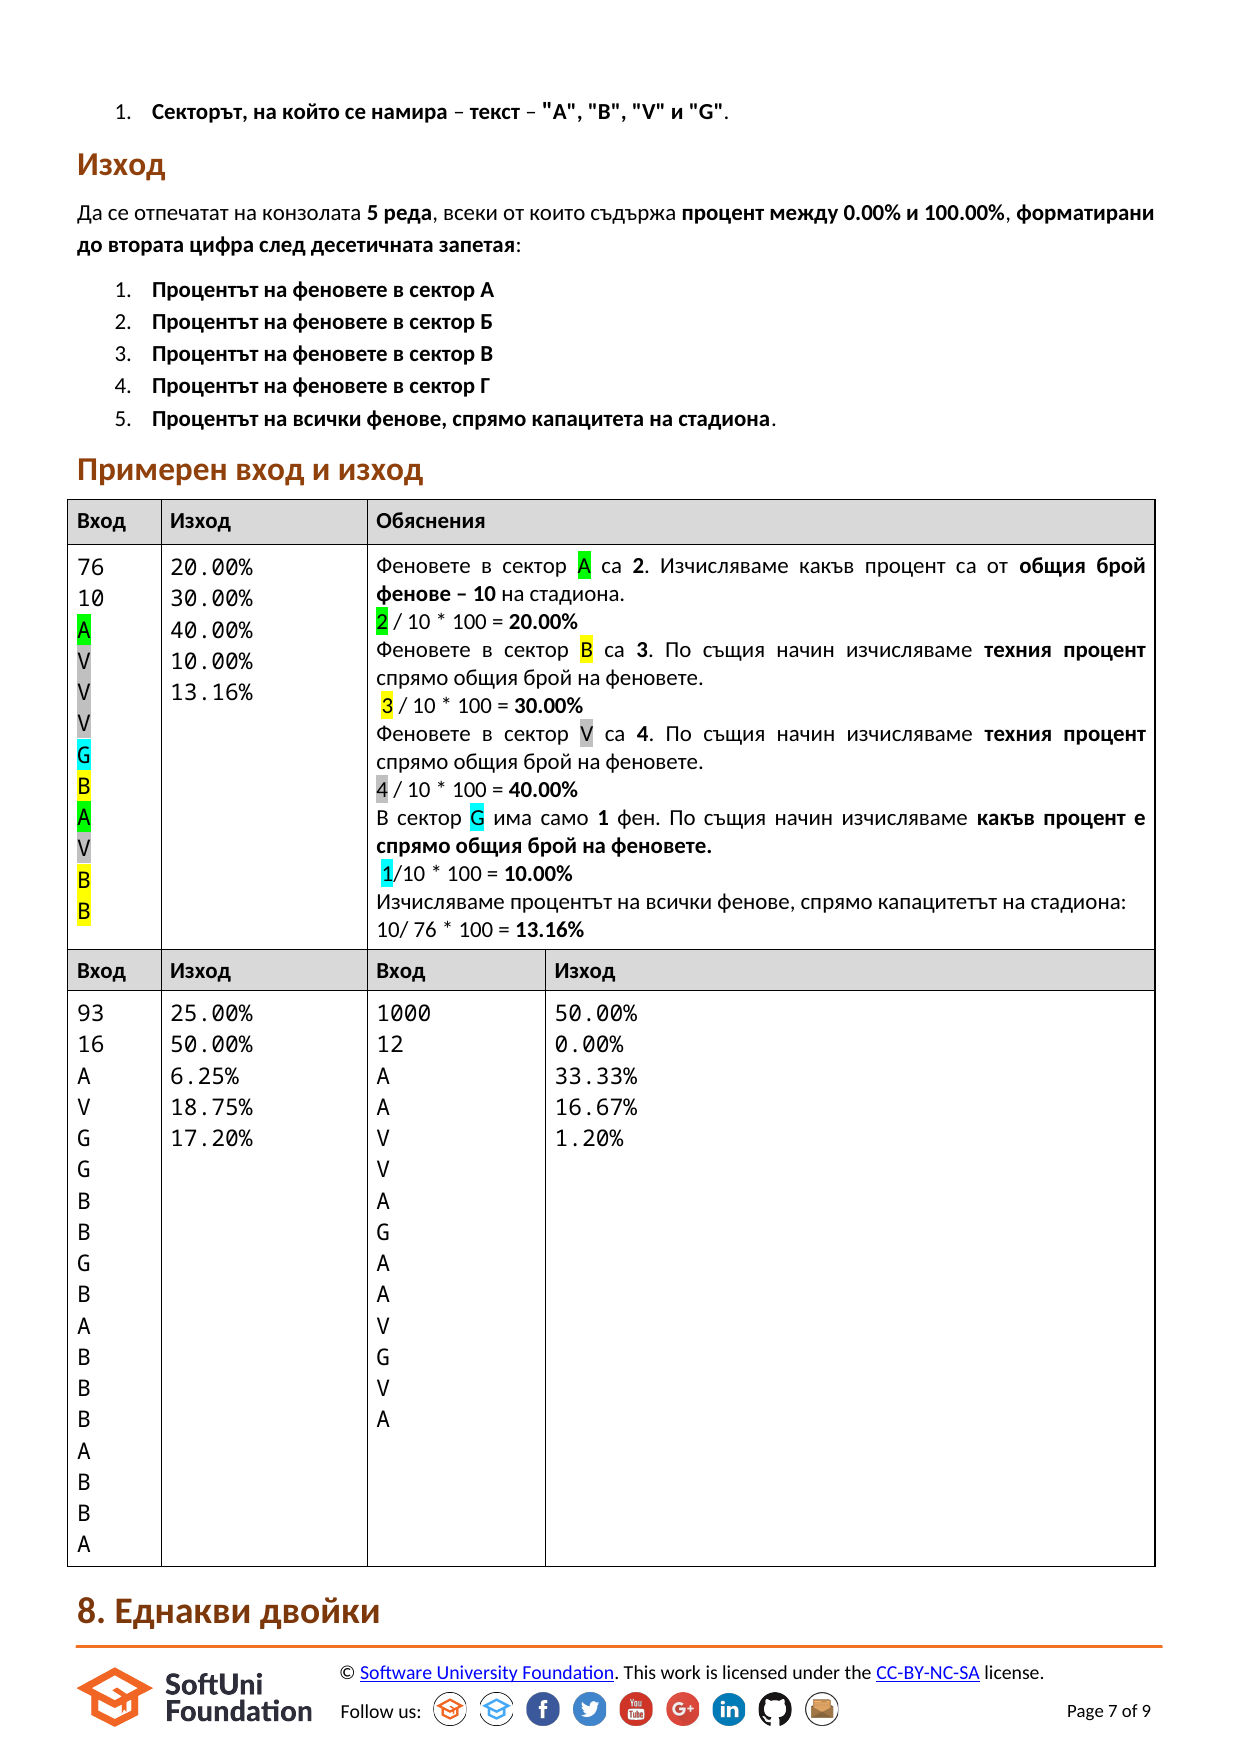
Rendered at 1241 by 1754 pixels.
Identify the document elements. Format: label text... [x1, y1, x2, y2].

list Процентът на феновете в сектор Г [114, 371, 1163, 399]
table_cell 25.00% 50.00% 6.25% 18.75% 17.20% [162, 991, 367, 1566]
list Секторът, на който се намира – текст – "A", "B", "V" и "G". [114, 95, 1163, 126]
table_cell Изход [546, 950, 1154, 990]
picture [526, 1692, 560, 1726]
table_cell Изход [162, 950, 367, 990]
picture [712, 1693, 722, 1703]
picture [805, 1692, 839, 1726]
list Процентът на феновете в сектор В [114, 339, 1163, 367]
table_header Вход [68, 500, 161, 544]
table_cell Вход [368, 950, 545, 990]
picture [736, 1716, 746, 1726]
picture [712, 1716, 722, 1726]
list Процентът на феновете в сектор А [114, 275, 1163, 303]
text Да се отпечатат на конзолата 5 реда, всеки от които съдържа процент между 0.00% и 100.00%, форматирани до втората цифра след десетичната запетая: [77, 198, 1163, 258]
subtitle Еднакви двойки [77, 1587, 1163, 1633]
table_header Обяснения [368, 500, 1154, 544]
picture [736, 1693, 746, 1703]
picture [76, 1667, 312, 1727]
table_header Изход [162, 500, 367, 544]
table_cell 50.00% 0.00% 33.33% 16.67% 1.20% [546, 991, 1154, 1566]
list Процентът на феновете в сектор Б [114, 307, 1163, 335]
list Процентът на всички фенове, спрямо капацитета на стадиона. [114, 404, 1163, 432]
table_cell 1000 12 A A V V A G A A V G V A [368, 991, 545, 1566]
picture [480, 1692, 513, 1726]
picture [666, 1692, 700, 1726]
table_cell Вход [68, 950, 161, 990]
picture [573, 1692, 607, 1726]
subtitle Примерен вход и изход [77, 448, 1163, 489]
table_cell Феновете в сектор А са 2. Изчисляваме какъв процент са от общия брой фенове – 10 на стадиона. 2 / 10 * 100 = 20.00% Феновете в сектор B са 3. По същия начин изчисляваме техния процент спрямо общия брой на феновете. 3 / 10 * 100 = 30.00% Феновете в сектор V са 4. По същия начин изчисляваме техния процент спрямо общия брой на феновете. 4 / 10 * 100 = 40.00% В сектор G има само 1 фен. По същия начин изчисляваме какъв процент е спрямо общия брой на феновете. 1/10 * 100 = 10.00% Изчисляваме процентът на всички фенове, спрямо капацитетът на стадиона: 10/ 76 * 100 = 13.16% [368, 545, 1154, 949]
table_cell 76 10 A V V V G B A V B B [68, 545, 161, 949]
picture [619, 1692, 653, 1726]
picture [433, 1692, 467, 1726]
table_cell 20.00% 30.00% 40.00% 10.00% 13.16% [162, 545, 367, 949]
subtitle Изход [77, 143, 1163, 184]
picture [727, 1707, 738, 1717]
picture [758, 1692, 792, 1726]
table_cell 93 16 A V G G B B G B A B B B A B B A [68, 991, 161, 1566]
